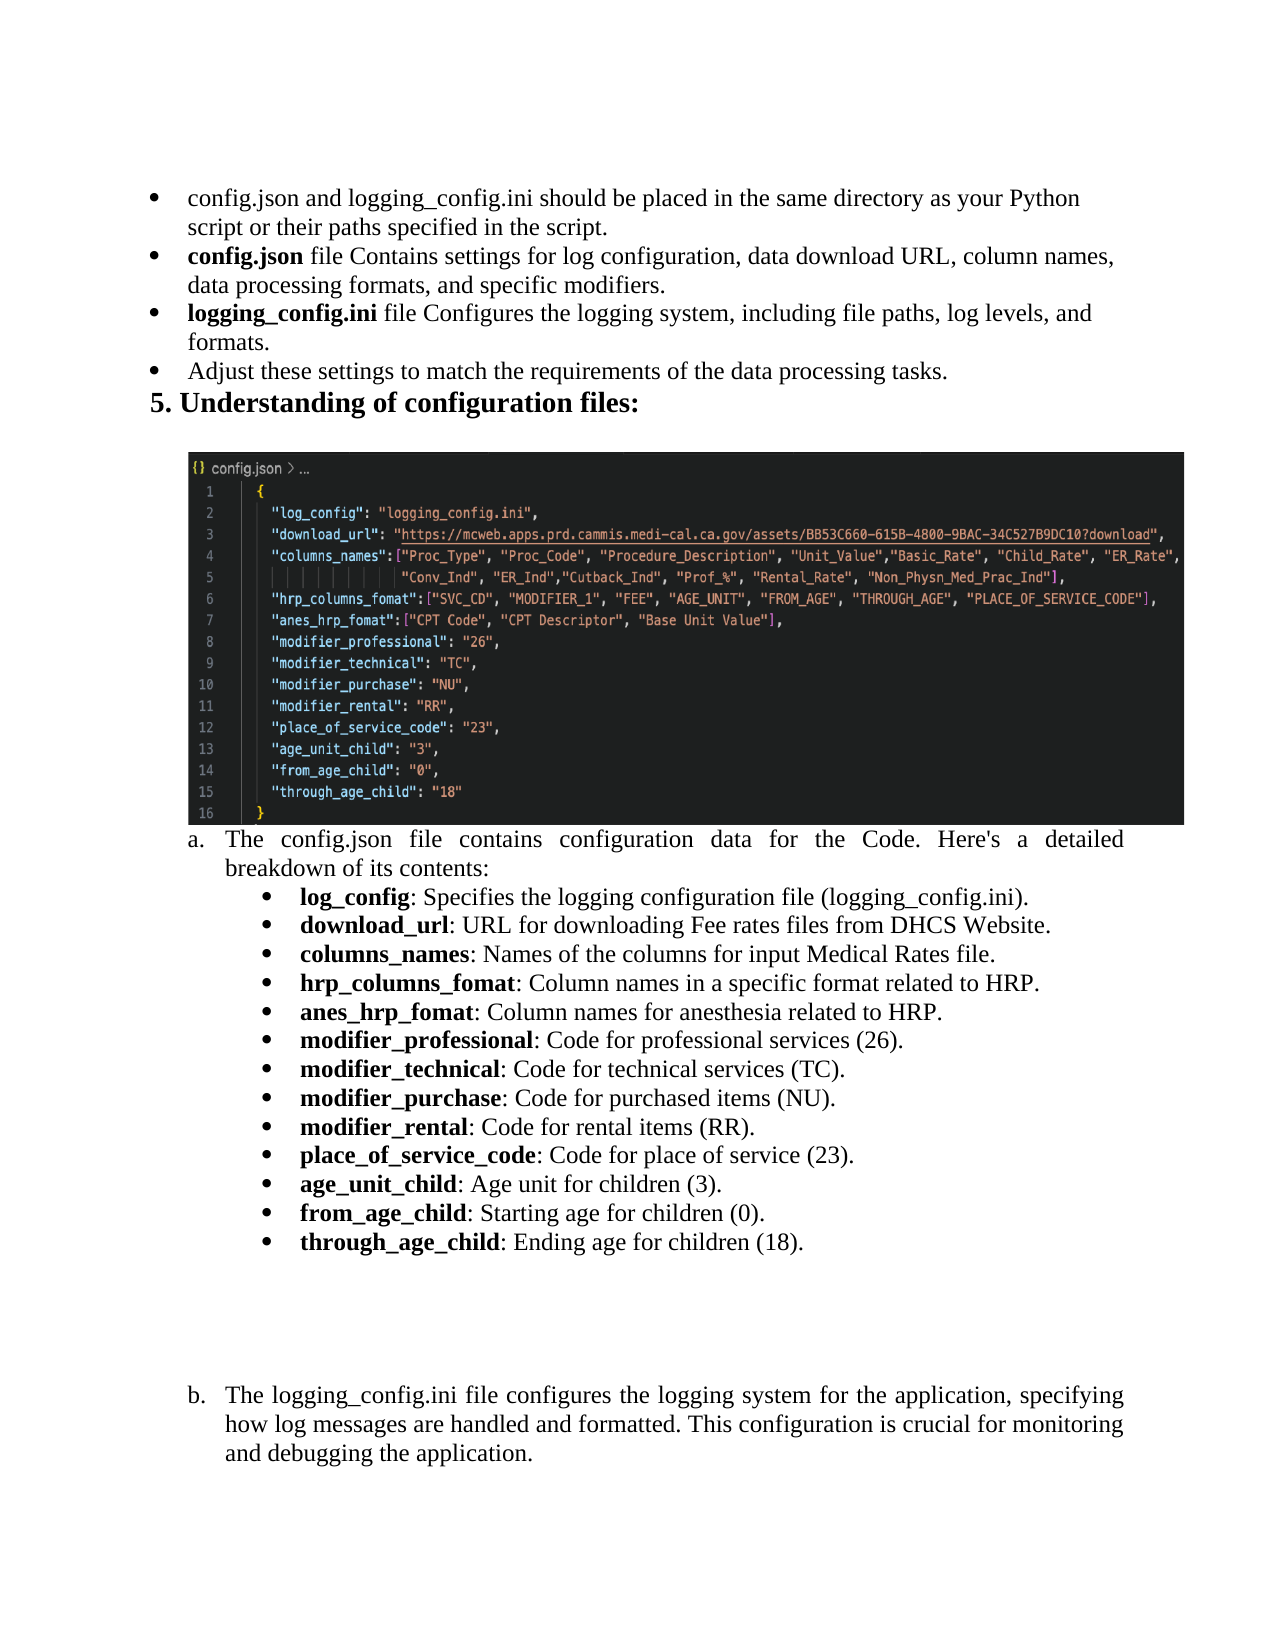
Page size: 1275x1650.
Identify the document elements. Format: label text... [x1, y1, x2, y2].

list log_config: Specifies the logging configuration file (logging_config.ini). [262, 882, 1125, 911]
list modifier_professional: Code for professional services (26). [262, 1026, 1125, 1054]
list modifier_rental: Code for rental items (RR). [262, 1112, 1125, 1141]
list age_unit_child: Age unit for children (3). [262, 1169, 1125, 1198]
list from_age_child: Starting age for children (0). [262, 1198, 1125, 1227]
list The logging_config.ini file configures the logging system for the application, specifying how log messages are handled and formatted. This configuration is crucial for monitoring and debugging the application. [187, 1380, 1125, 1466]
list anes_hrp_fomat: Column names for anesthesia related to HRP. [262, 997, 1125, 1026]
picture [188, 452, 1185, 825]
text 5. Understanding of configuration files: [150, 385, 1125, 418]
list Adjust these settings to match the requirements of the data processing tasks. [150, 356, 1125, 385]
list place_of_service_code: Code for place of service (23). [262, 1141, 1125, 1169]
list hrp_columns_fomat: Column names in a specific format related to HRP. [262, 968, 1125, 997]
list download_url: URL for downloading Fee rates files from DHCS Website. [262, 911, 1125, 939]
list config.json file Contains settings for log configuration, data download URL, column names, data processing formats, and specific modifiers. [150, 241, 1125, 298]
list modifier_purchase: Code for purchased items (NU). [262, 1083, 1125, 1112]
list through_age_child: Ending age for children (18). [262, 1227, 1125, 1256]
list columns_names: Names of the columns for input Medical Rates file. [262, 939, 1125, 968]
list modifier_technical: Code for technical services (TC). [262, 1054, 1125, 1083]
list logging_config.ini file Configures the logging system, including file paths, log levels, and formats. [150, 298, 1125, 356]
list config.json and logging_config.ini should be placed in the same directory as your Python script or their paths specified in the script. [150, 183, 1125, 241]
